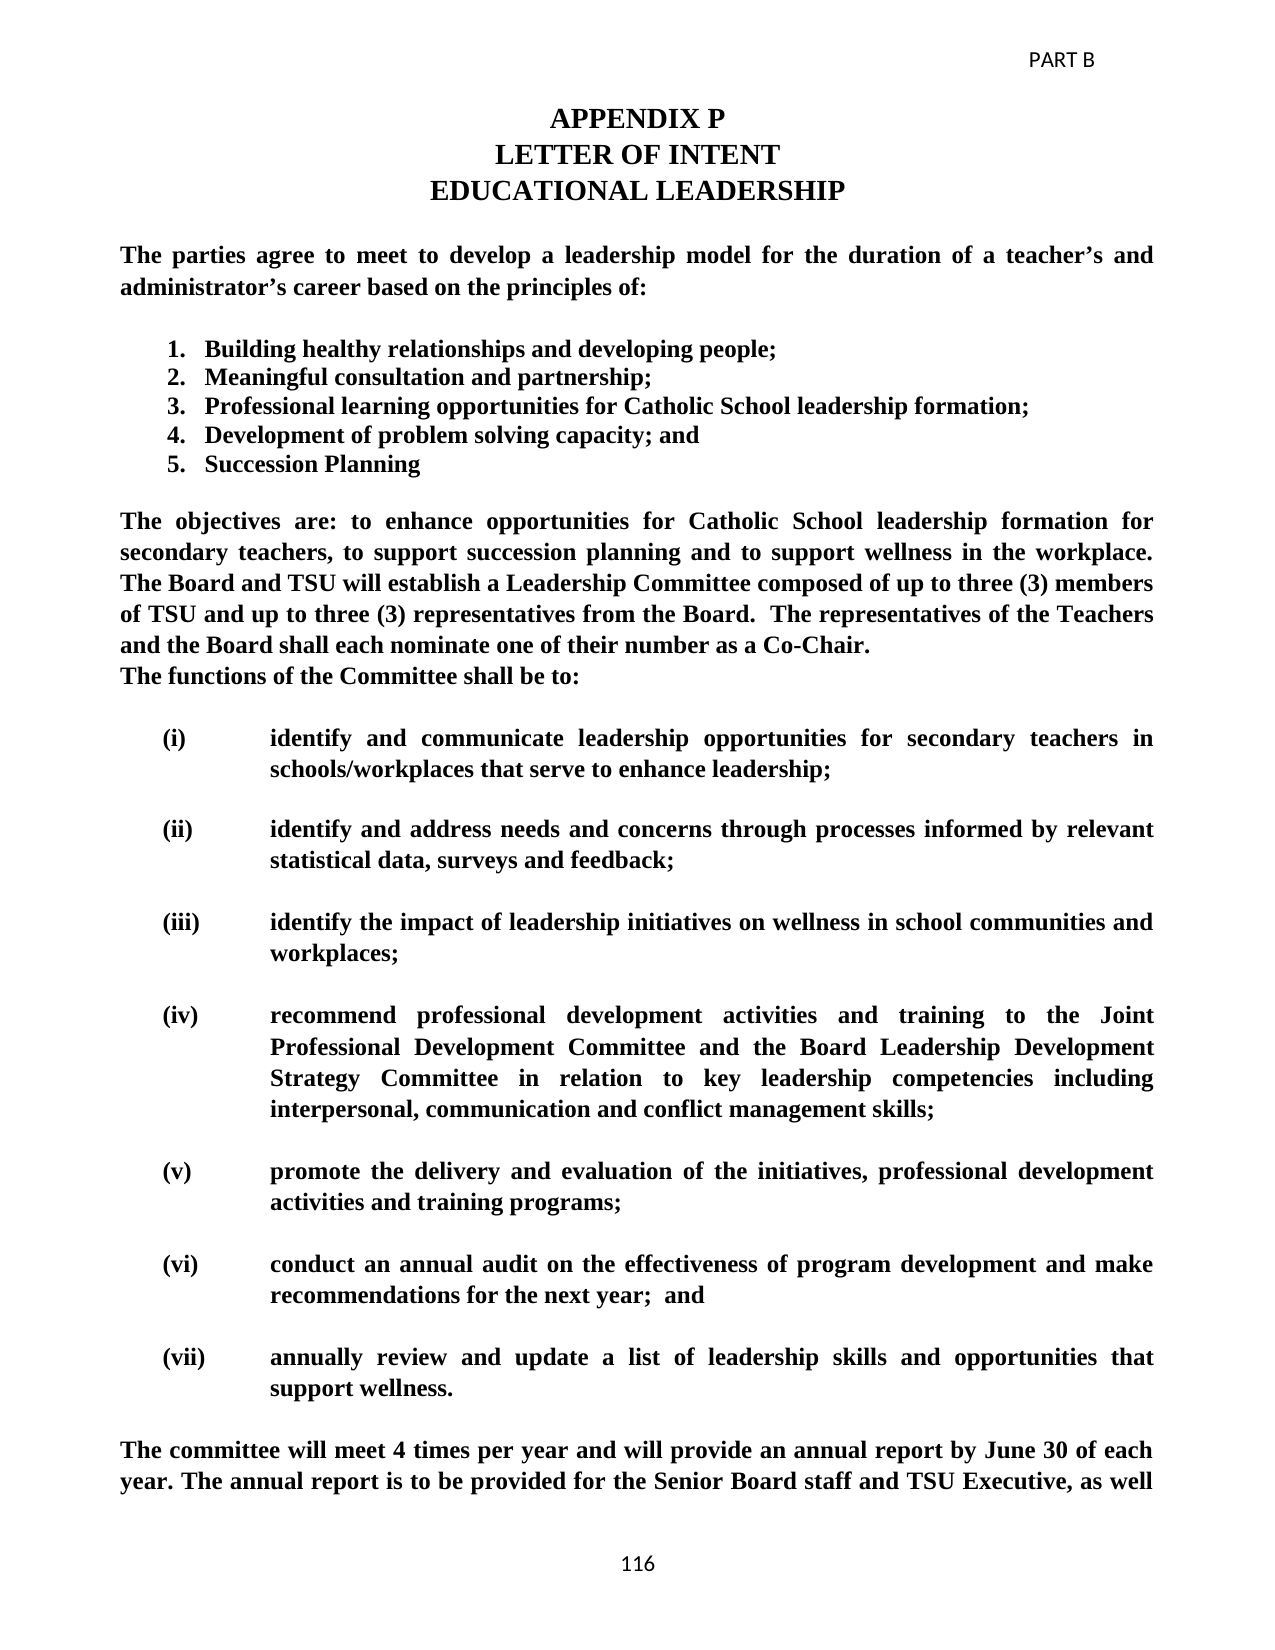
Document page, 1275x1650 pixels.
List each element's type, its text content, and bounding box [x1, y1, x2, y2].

text EDUCATIONAL LEADERSHIP [120, 173, 1155, 207]
list Succession Planning [167, 449, 1155, 477]
text (iv) recommend professional development activities and training to the Joint Professional Development Committee and the Board Leadership Development Strategy Committee in relation to key leadership competencies including interpersonal, communication and conflict management skills; [162, 1001, 1155, 1122]
text (v) promote the delivery and evaluation of the initiatives, professional development activities and training programs; [162, 1156, 1155, 1216]
list Meaningful consultation and partnership; [167, 362, 1155, 391]
text (vi) conduct an annual audit on the effectiveness of program development and make recommendations for the next year; and [162, 1249, 1155, 1309]
text The functions of the Committee shall be to: [120, 661, 1155, 690]
text The objectives are: to enhance opportunities for Catholic School leadership formation for secondary teachers, to support succession planning and to support wellness in the workplace. The Board and TSU will establish a Leadership Committee composed of up to three (3) members of TSU and up to three (3) representatives from the Board. The representatives of the Teachers and the Board shall each nominate one of their number as a Co-Chair. [120, 506, 1155, 659]
list Development of problem solving capacity; and [167, 420, 1155, 449]
text The parties agree to meet to develop a leadership model for the duration of a teacher’s and administrator’s career based on the principles of: [120, 241, 1155, 300]
text (iii) identify the impact of leadership initiatives on wellness in school communities and workplaces; [162, 907, 1155, 967]
text (vii) annually review and update a list of leadership skills and opportunities that support wellness. [162, 1342, 1155, 1402]
text LETTER OF INTENT [120, 137, 1155, 171]
text Appendix p [120, 101, 1155, 134]
list Building healthy relationships and developing people; [167, 334, 1155, 362]
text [120, 1435, 1155, 1495]
text (i) identify and communicate leadership opportunities for secondary teachers in schools/workplaces that serve to enhance leadership; [162, 723, 1155, 783]
list Professional learning opportunities for Catholic School leadership formation; [167, 391, 1155, 420]
text (ii) identify and address needs and concerns through processes informed by relevant statistical data, surveys and feedback; [162, 814, 1155, 874]
